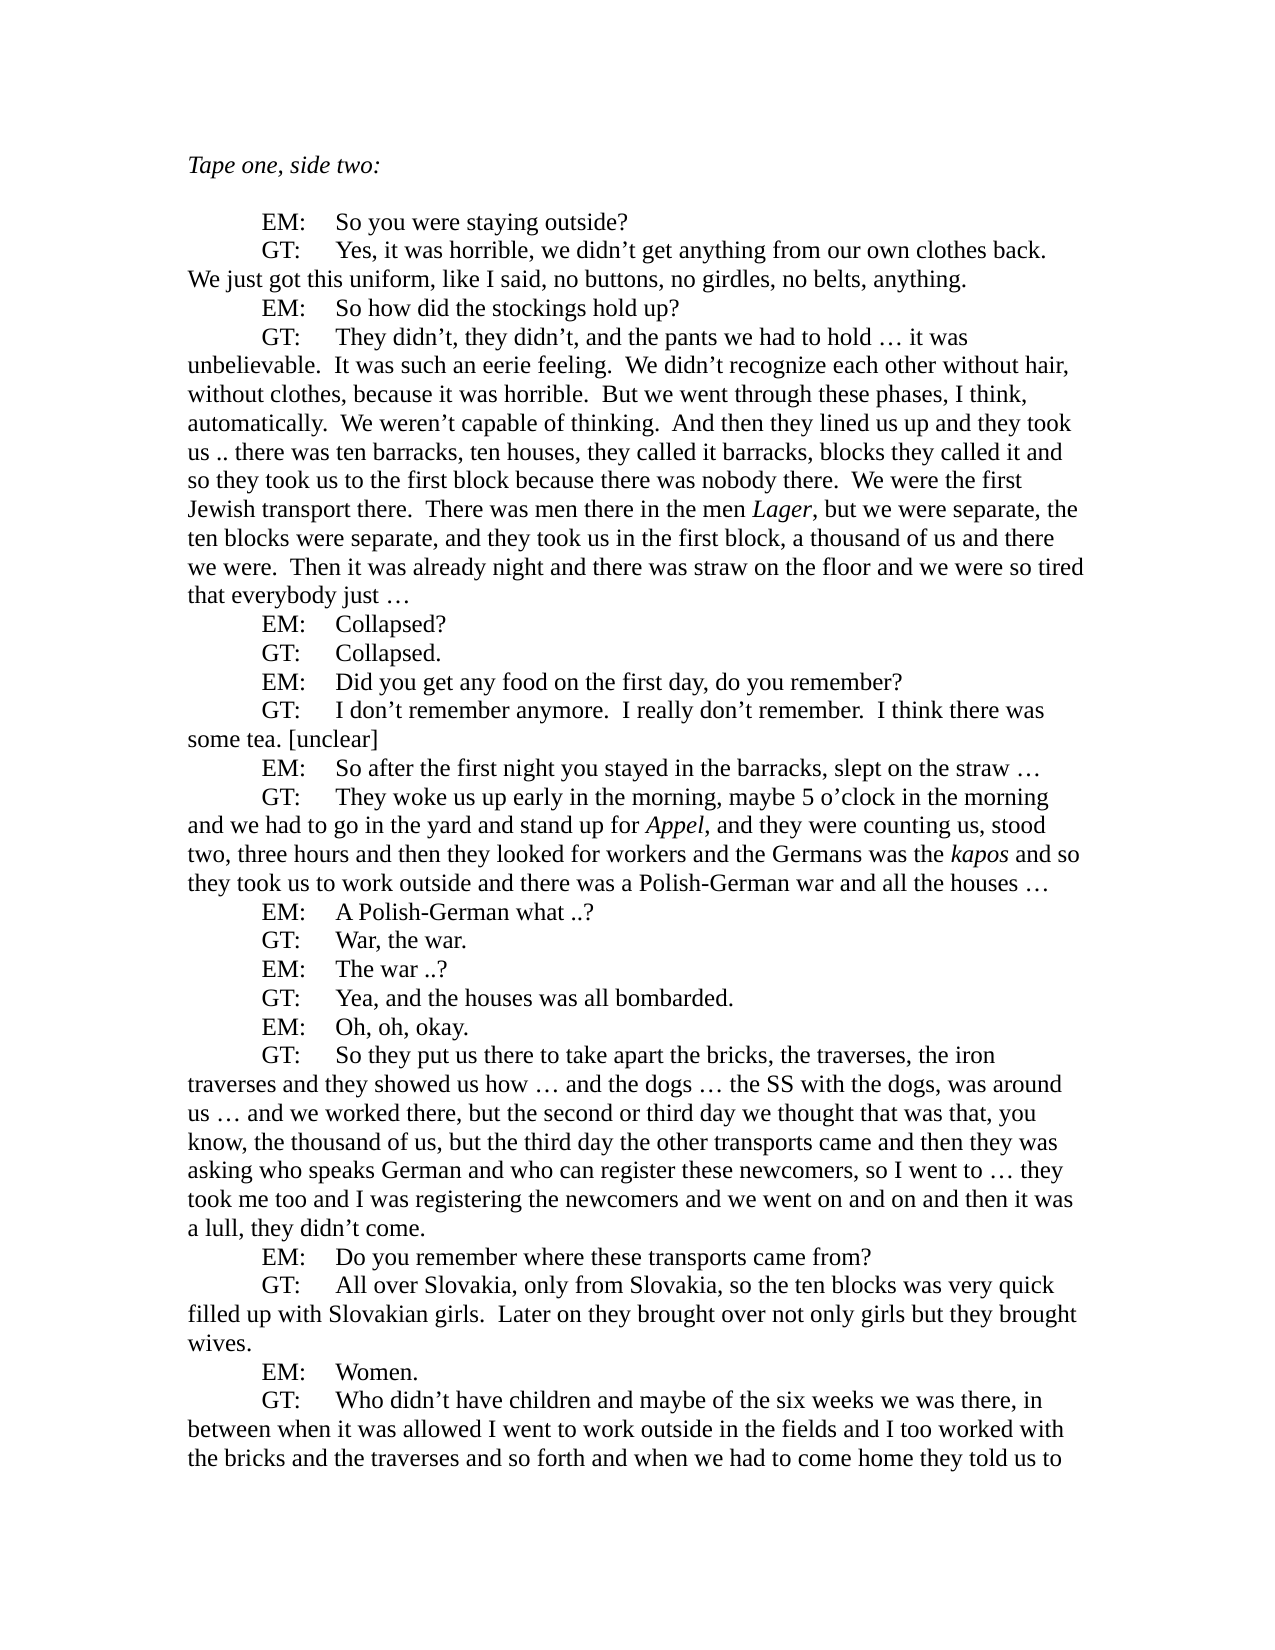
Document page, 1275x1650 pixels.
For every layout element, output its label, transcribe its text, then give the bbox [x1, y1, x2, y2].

text EM: Women. [187, 1357, 1087, 1386]
text GT: They woke us up early in the morning, maybe 5 o’clock in the morning and we had to go in the yard and stand up for Appel, and they were counting us, stood two, three hours and then they looked for workers and the Germans was the kapos and so they took us to work outside and there was a Polish-German war and all the houses … [187, 782, 1087, 897]
text EM: Did you get any food on the first day, do you remember? [187, 667, 1087, 696]
text EM: Oh, oh, okay. [187, 1012, 1087, 1041]
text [187, 1386, 1087, 1472]
text EM: The war ..? [187, 955, 1087, 984]
text GT: So they put us there to take apart the bricks, the traverses, the iron traverses and they showed us how … and the dogs … the SS with the dogs, was around us … and we worked there, but the second or third day we thought that was that, you know, the thousand of us, but the third day the other transports came and then they was asking who speaks German and who can register these newcomers, so I went to … they took me too and I was registering the newcomers and we went on and on and then it was a lull, they didn’t come. [187, 1041, 1087, 1242]
text EM: So after the first night you stayed in the barracks, slept on the straw … [187, 754, 1087, 782]
text GT: They didn’t, they didn’t, and the pants we had to hold … it was unbelievable. It was such an eerie feeling. We didn’t recognize each other without hair, without clothes, because it was horrible. But we went through these phases, I think, automatically. We weren’t capable of thinking. And then they lined us up and they took us .. there was ten barracks, ten houses, they called it barracks, blocks they called it and so they took us to the first block because there was nobody there. We were the first Jewish transport there. There was men there in the men Lager, but we were separate, the ten blocks were separate, and they took us in the first block, a thousand of us and there we were. Then it was already night and there was straw on the floor and we were so tired that everybody just … [187, 322, 1087, 610]
text GT: I don’t remember anymore. I really don’t remember. I think there was some tea. [unclear] [187, 696, 1087, 754]
text EM: So you were staying outside? [187, 207, 1087, 236]
text GT: All over Slovakia, only from Slovakia, so the ten blocks was very quick filled up with Slovakian girls. Later on they brought over not only girls but they brought wives. [187, 1271, 1087, 1357]
text Tape one, side two: [187, 150, 1087, 179]
text GT: Collapsed. [187, 639, 1087, 667]
text EM: Collapsed? [187, 610, 1087, 639]
text GT: War, the war. [187, 926, 1087, 955]
text EM: Do you remember where these transports came from? [187, 1242, 1087, 1271]
text GT: Yea, and the houses was all bombarded. [187, 984, 1087, 1012]
text EM: So how did the stockings hold up? [187, 294, 1087, 322]
text GT: Yes, it was horrible, we didn’t get anything from our own clothes back. We just got this uniform, like I said, no buttons, no girdles, no belts, anything. [187, 236, 1087, 294]
text EM: A Polish-German what ..? [187, 897, 1087, 926]
